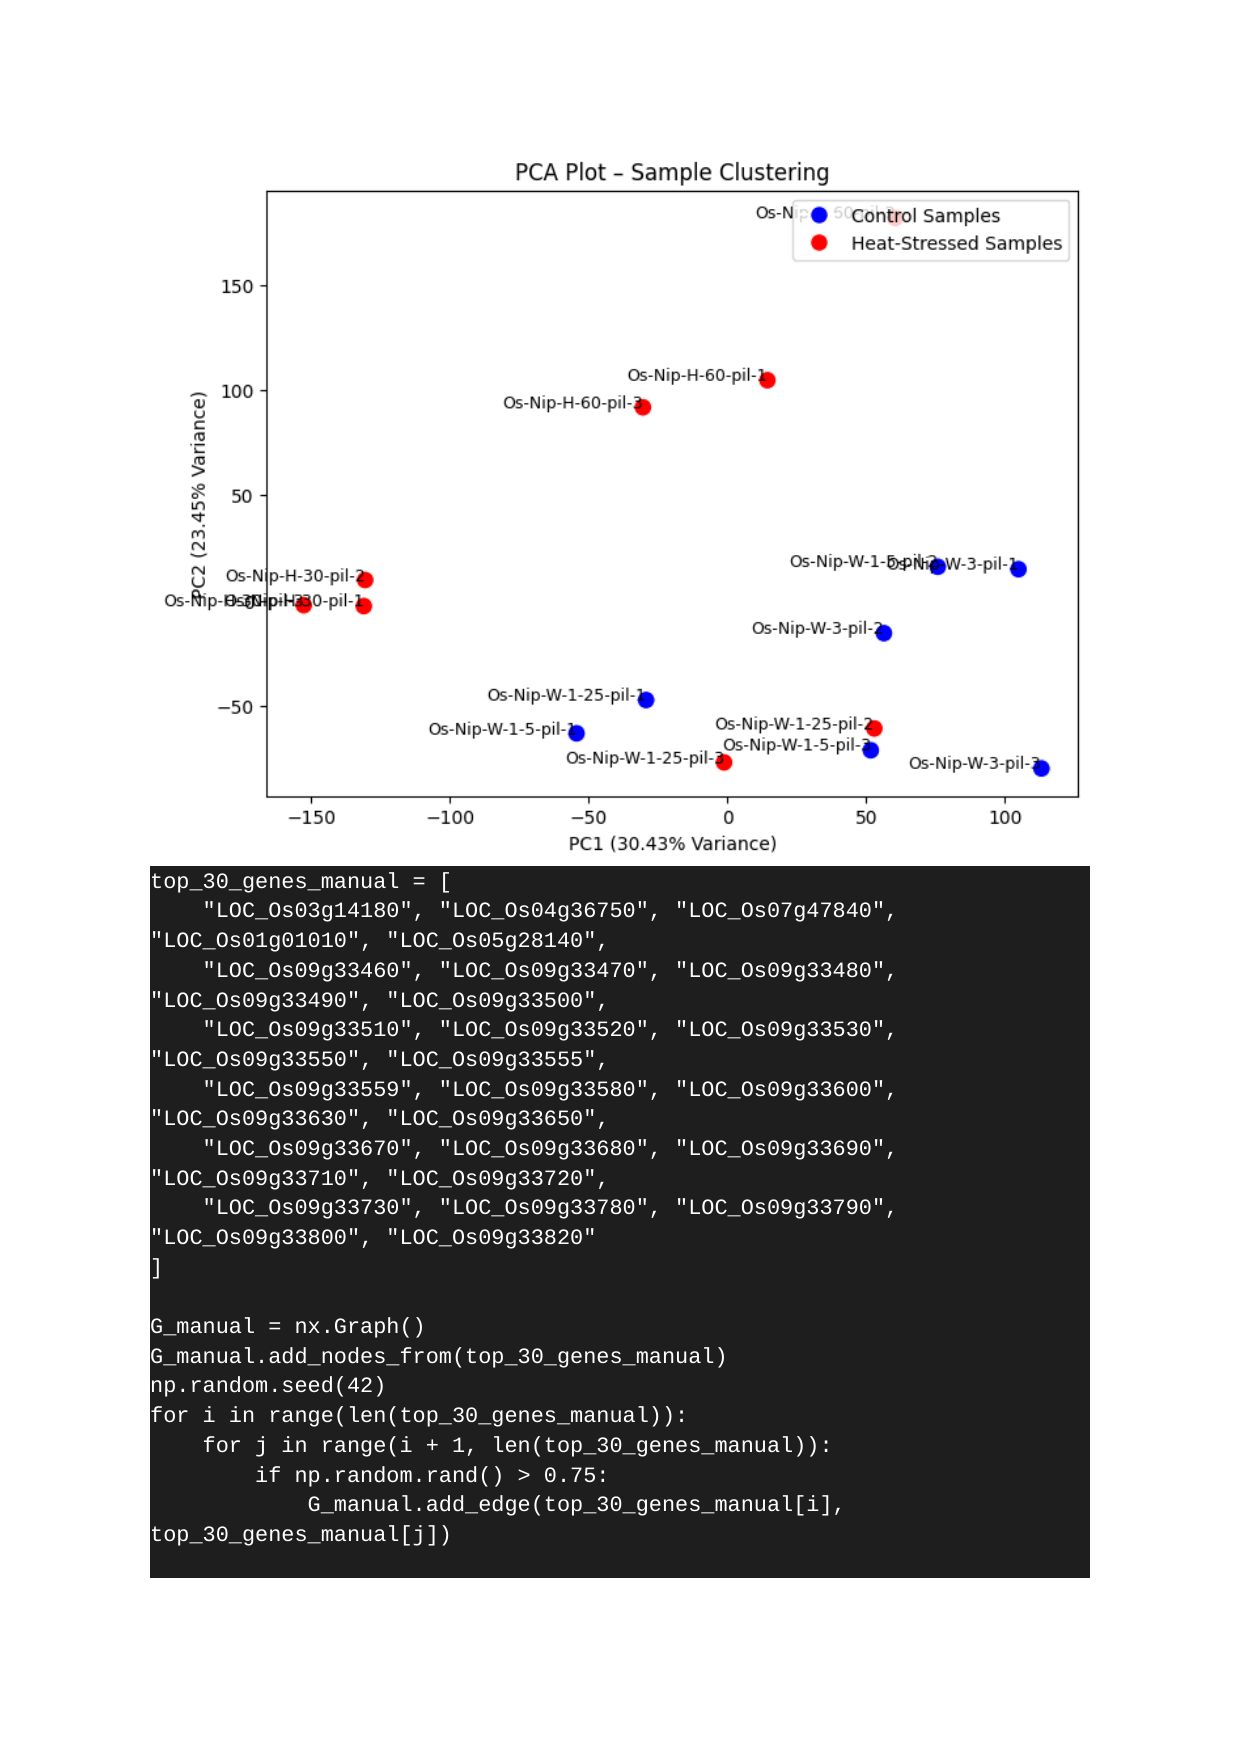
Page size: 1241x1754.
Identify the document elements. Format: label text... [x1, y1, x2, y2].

text G_manual = nx.Graph() [150, 1310, 1090, 1340]
text "LOC_Os09g33510", "LOC_Os09g33520", "LOC_Os09g33530", "LOC_Os09g33550", "LOC_Os09g33555", [150, 1013, 1090, 1073]
text top_30_genes_manual = [ [150, 866, 1090, 895]
text "LOC_Os09g33460", "LOC_Os09g33470", "LOC_Os09g33480", "LOC_Os09g33490", "LOC_Os09g33500", [150, 954, 1090, 1013]
text G_manual.add_nodes_from(top_30_genes_manual) [150, 1340, 1090, 1370]
text G_manual.add_edge(top_30_genes_manual[i], top_30_genes_manual[j]) [150, 1488, 1090, 1548]
picture [150, 150, 1091, 866]
text np.random.seed(42) [150, 1370, 1090, 1399]
text "LOC_Os09g33670", "LOC_Os09g33680", "LOC_Os09g33690", "LOC_Os09g33710", "LOC_Os09g33720", [150, 1132, 1090, 1192]
text "LOC_Os03g14180", "LOC_Os04g36750", "LOC_Os07g47840", "LOC_Os01g01010", "LOC_Os05g28140", [150, 895, 1090, 954]
text for j in range(i + 1, len(top_30_genes_manual)): [150, 1429, 1090, 1459]
text ] [150, 1251, 1090, 1281]
text if np.random.rand() > 0.75: [150, 1459, 1090, 1488]
text "LOC_Os09g33559", "LOC_Os09g33580", "LOC_Os09g33600", "LOC_Os09g33630", "LOC_Os09g33650", [150, 1073, 1090, 1132]
text "LOC_Os09g33730", "LOC_Os09g33780", "LOC_Os09g33790", "LOC_Os09g33800", "LOC_Os09g33820" [150, 1192, 1090, 1251]
text for i in range(len(top_30_genes_manual)): [150, 1399, 1090, 1429]
